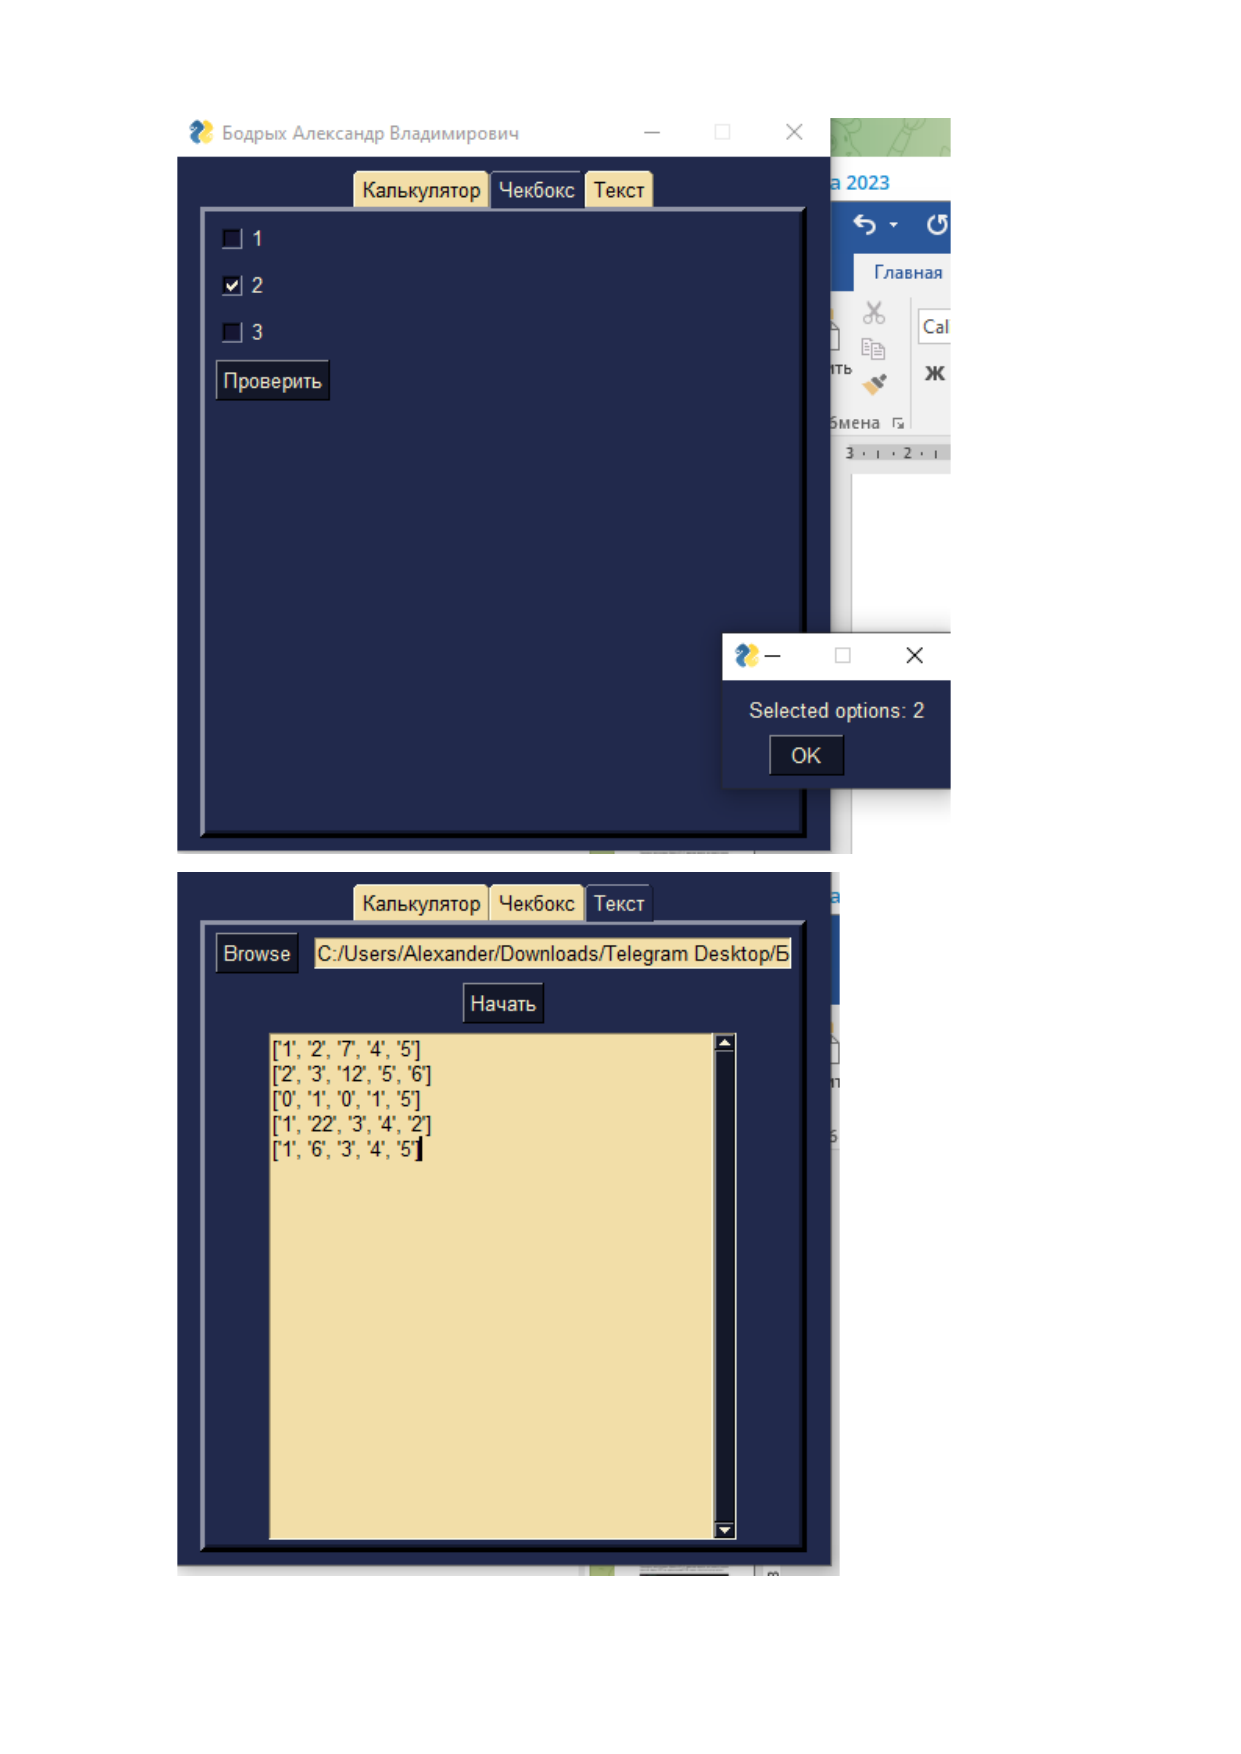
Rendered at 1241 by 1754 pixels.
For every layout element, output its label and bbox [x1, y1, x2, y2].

picture [177, 872, 840, 1576]
picture [177, 118, 951, 854]
